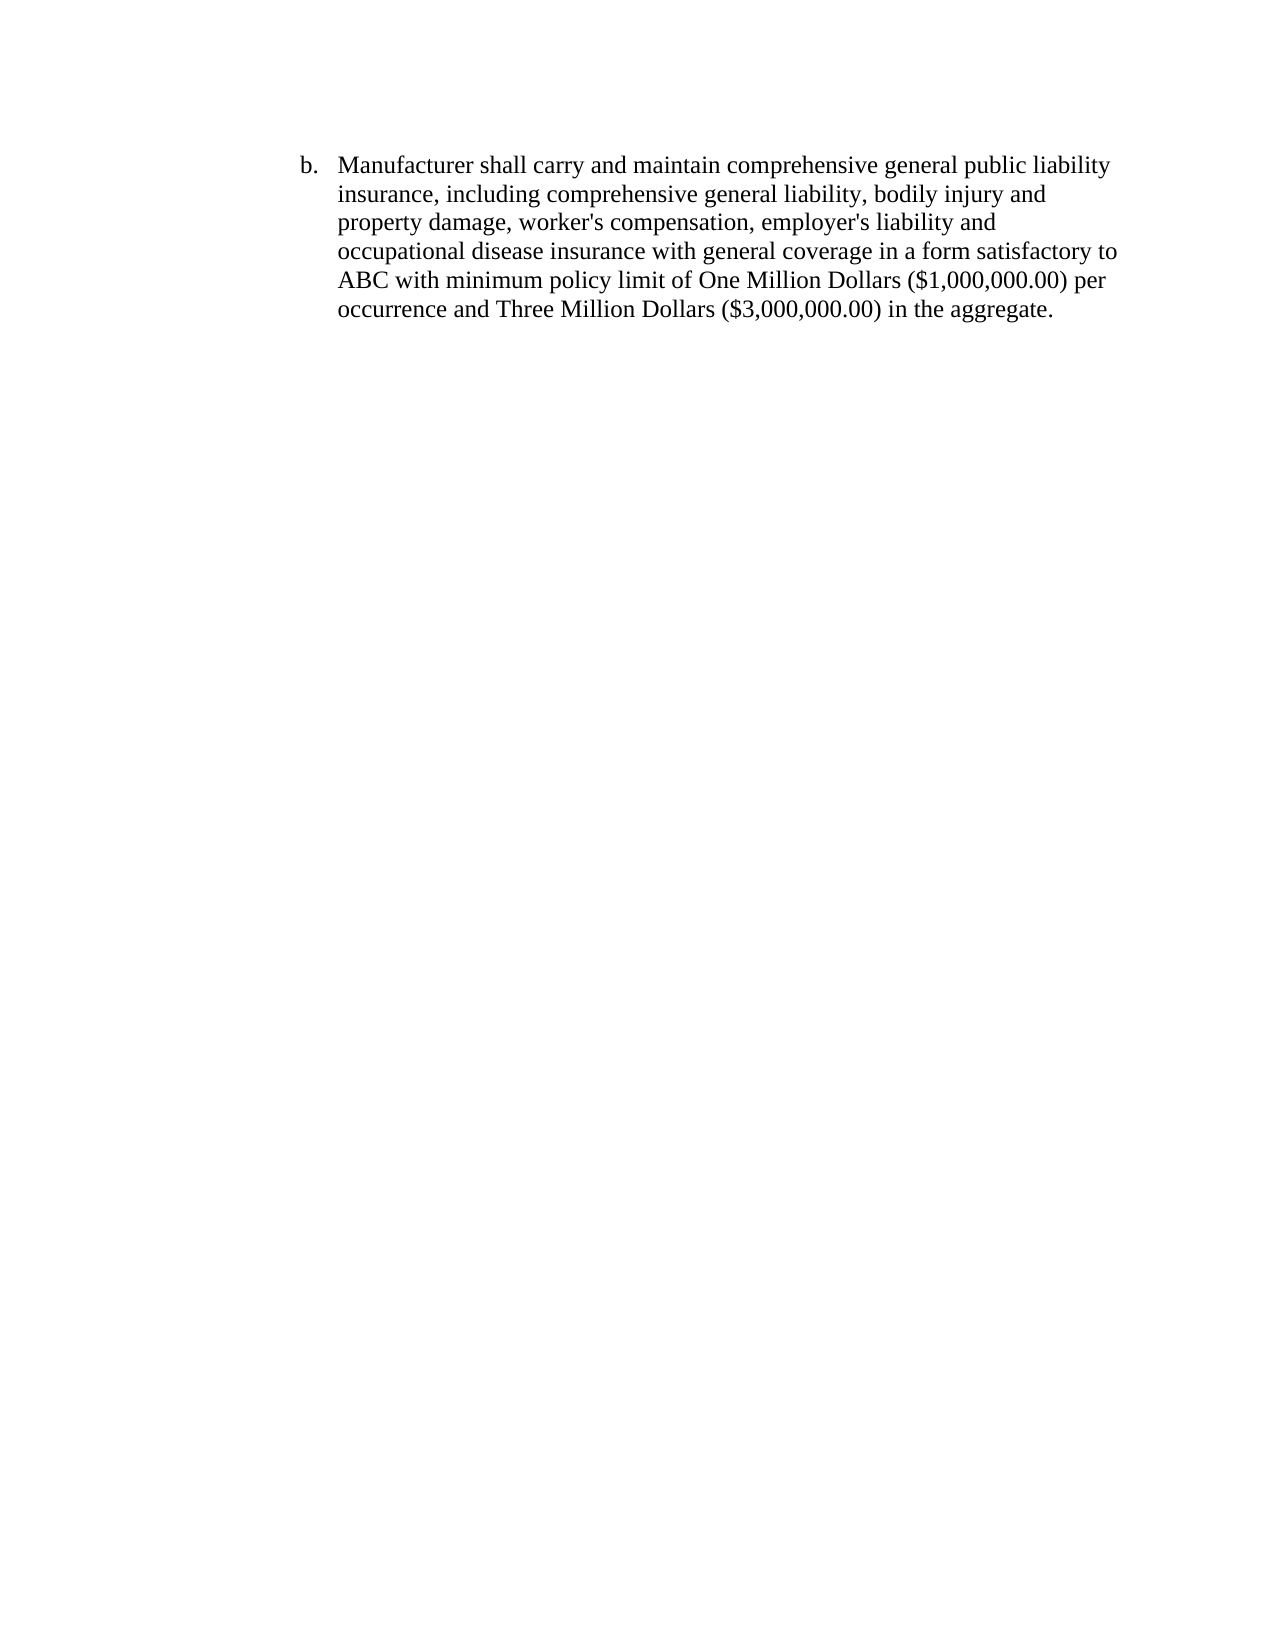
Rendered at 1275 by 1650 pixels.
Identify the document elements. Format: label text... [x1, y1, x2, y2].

list Manufacturer shall carry and maintain comprehensive general public liability insurance, including comprehensive general liability, bodily injury and property damage, worker's compensation, employer's liability and occupational disease insurance with general coverage in a form satisfactory to ABC with minimum policy limit of One Million Dollars ($1,000,000.00) per occurrence and Three Million Dollars ($3,000,000.00) in the aggregate. [300, 150, 1125, 322]
